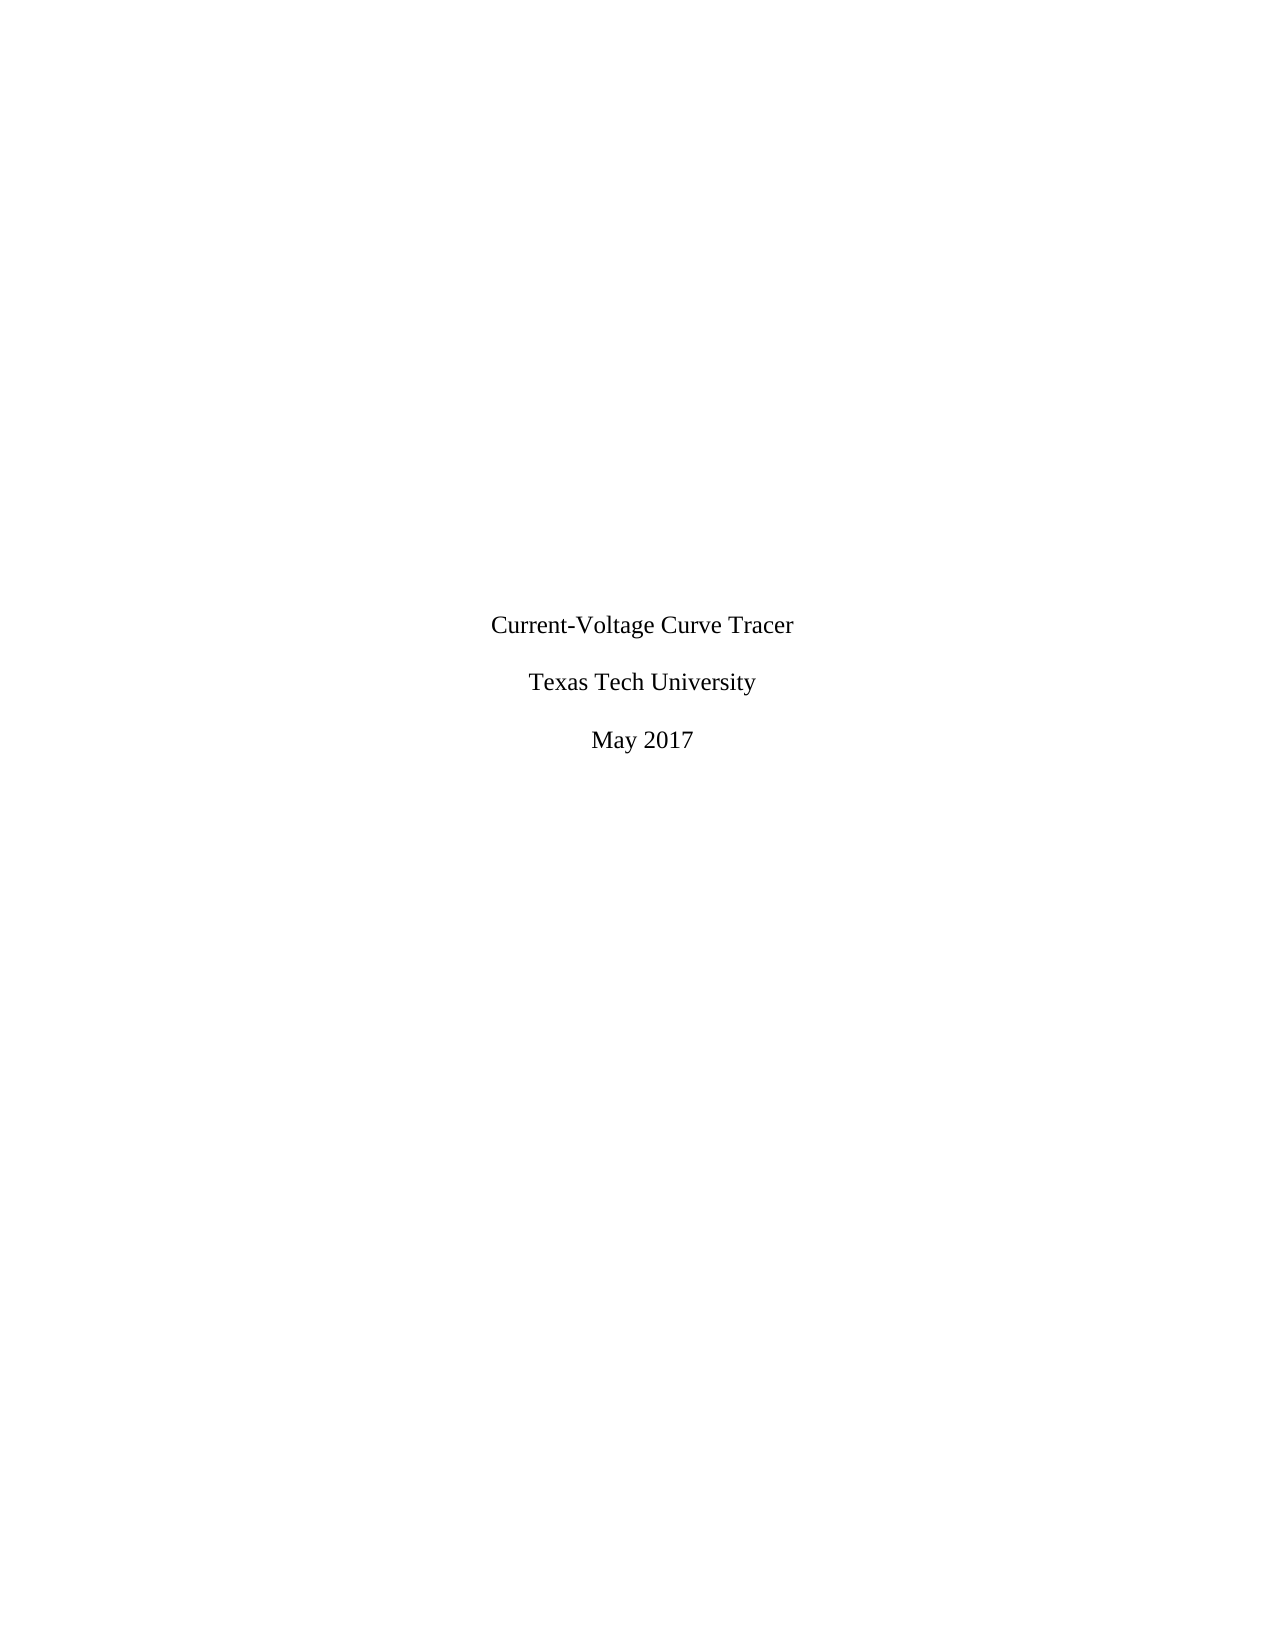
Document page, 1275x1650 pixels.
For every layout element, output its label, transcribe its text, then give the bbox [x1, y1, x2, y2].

text May 2017 [187, 725, 1097, 754]
text Texas Tech University [187, 667, 1097, 696]
text Current-Voltage Curve Tracer [187, 610, 1097, 639]
